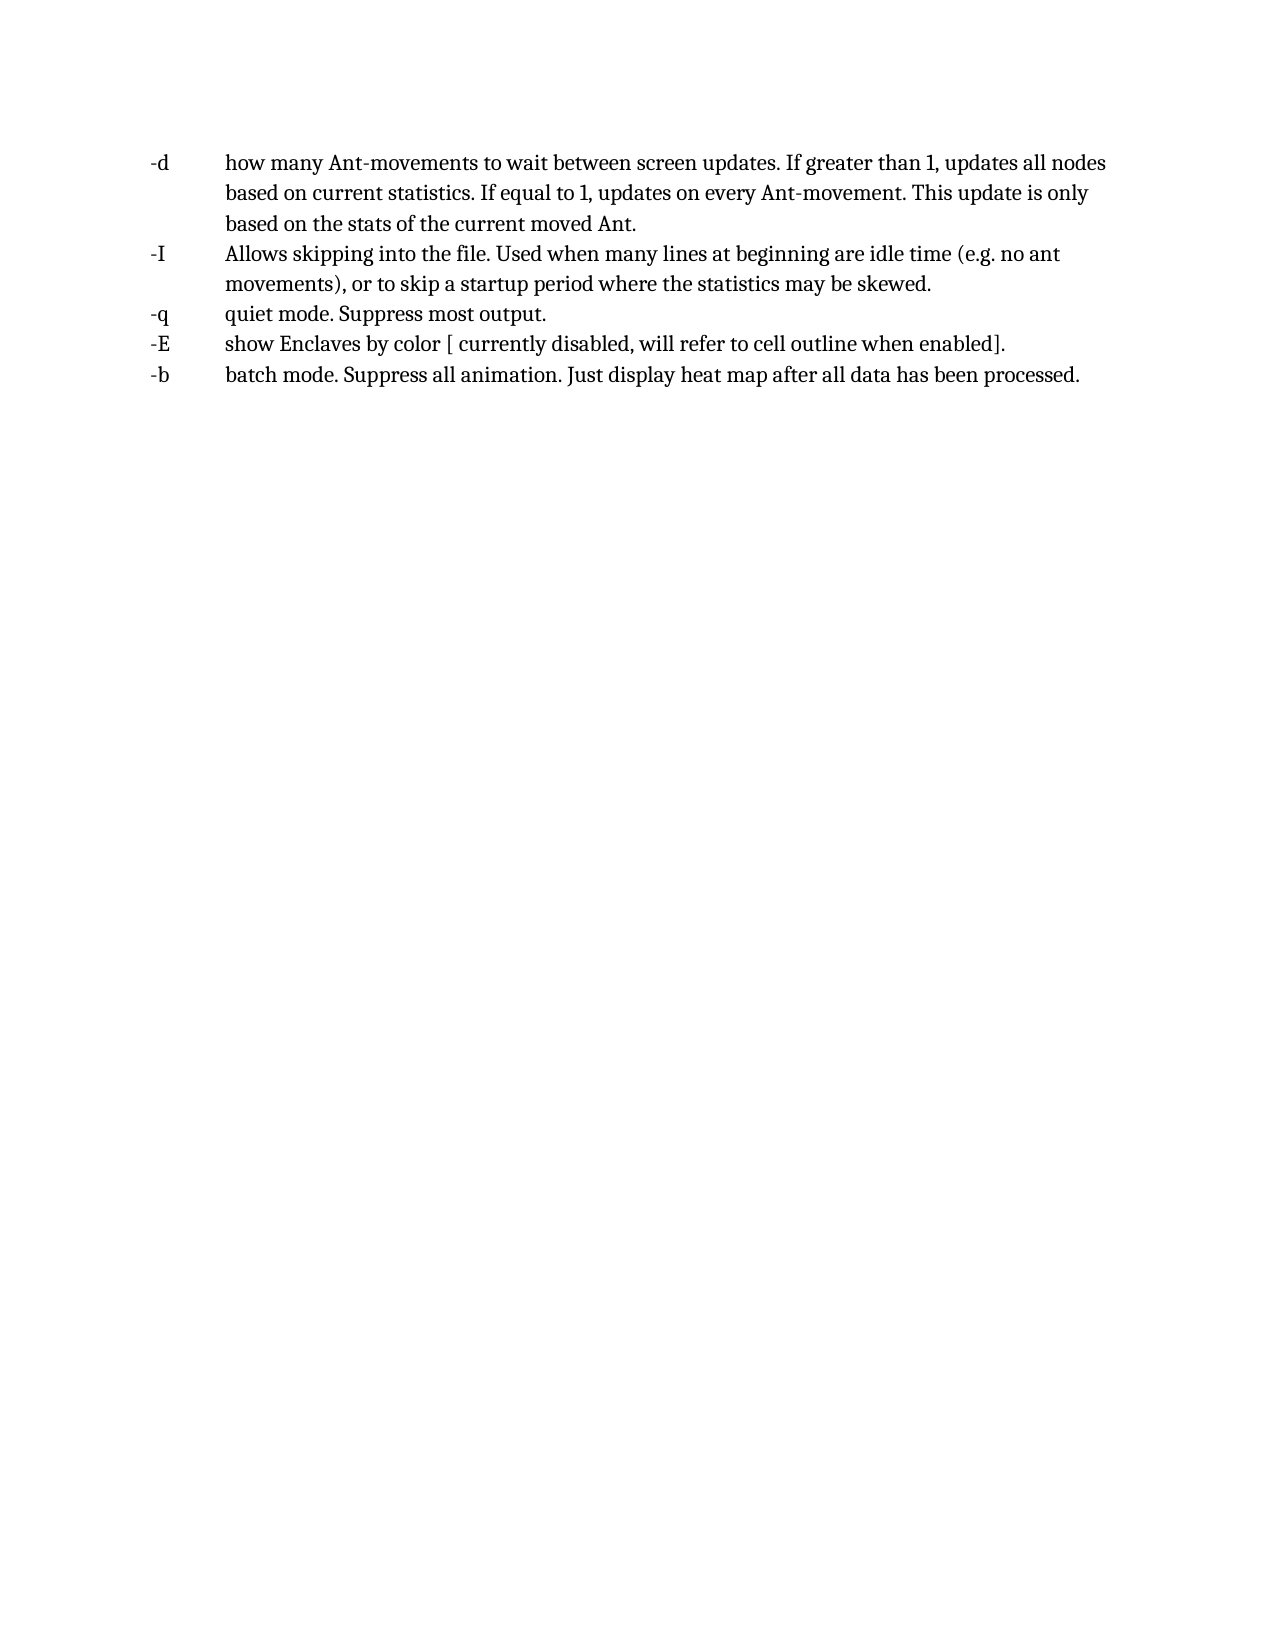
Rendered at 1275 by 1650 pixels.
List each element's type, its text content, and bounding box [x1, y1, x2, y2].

text -q quiet mode. Suppress most output. [150, 301, 1125, 327]
text -b batch mode. Suppress all animation. Just display heat map after all data has been processed. [150, 361, 1125, 388]
text -E show Enclaves by color [ currently disabled, will refer to cell outline when enabled]. [150, 331, 1125, 358]
text -d how many Ant-movements to wait between screen updates. If greater than 1, updates all nodes based on current statistics. If equal to 1, updates on every Ant-movement. This update is only based on the stats of the current moved Ant. [150, 150, 1125, 237]
text -I Allows skipping into the file. Used when many lines at beginning are idle time (e.g. no ant movements), or to skip a startup period where the statistics may be skewed. [150, 241, 1125, 297]
